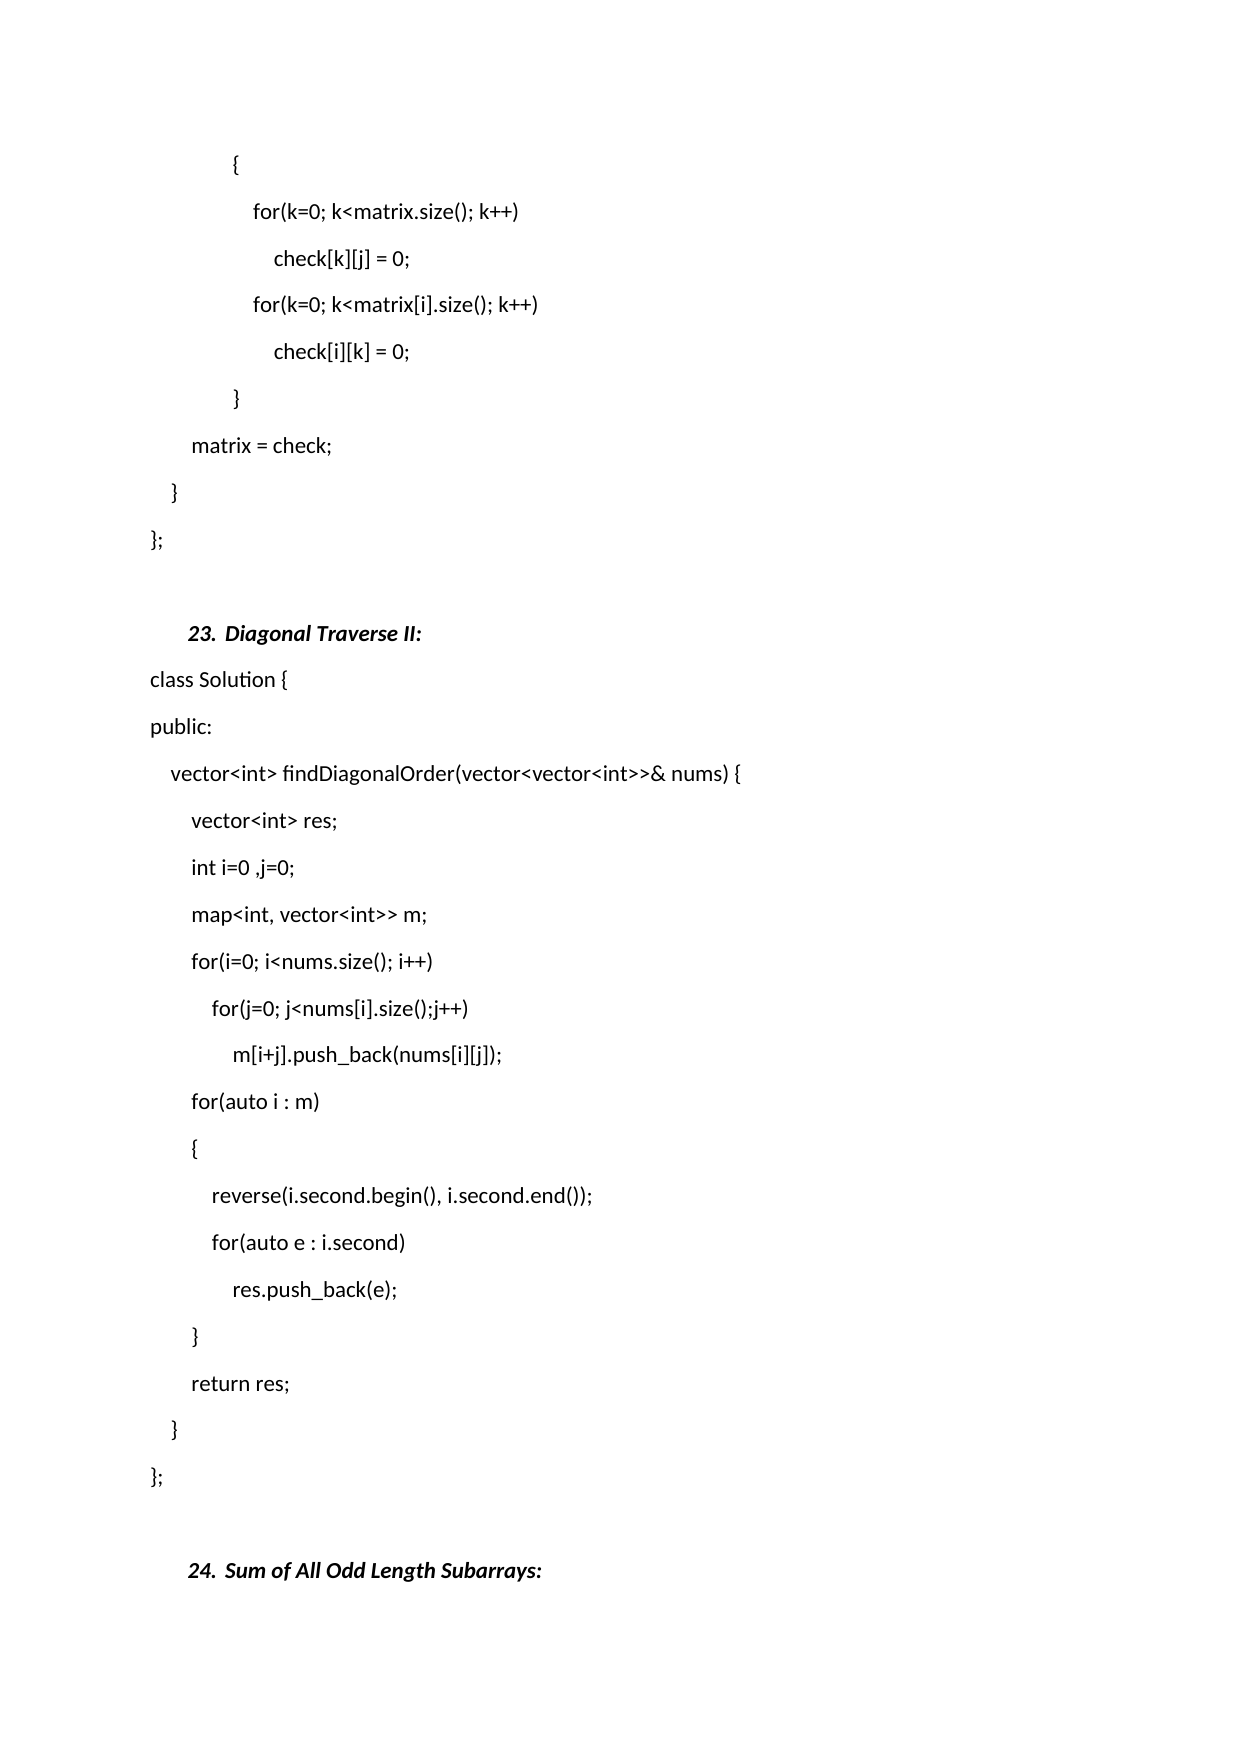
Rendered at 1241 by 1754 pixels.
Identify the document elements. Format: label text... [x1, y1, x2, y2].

text for(k=0; k<matrix.size(); k++) [150, 197, 1090, 225]
text m[i+j].push_back(nums[i][j]); [150, 1041, 1090, 1069]
text map<int, vector<int>> m; [150, 900, 1090, 928]
text } [150, 384, 1090, 412]
text { [150, 1134, 1090, 1162]
text matrix = check; [150, 431, 1090, 459]
text vector<int> res; [150, 806, 1090, 834]
text for(k=0; k<matrix[i].size(); k++) [150, 291, 1090, 319]
text return res; [150, 1369, 1090, 1397]
text res.push_back(e); [150, 1275, 1090, 1303]
text reverse(i.second.begin(), i.second.end()); [150, 1181, 1090, 1209]
text for(auto i : m) [150, 1087, 1090, 1116]
text for(i=0; i<nums.size(); i++) [150, 947, 1090, 975]
text } [150, 1416, 1090, 1444]
list Diagonal Traverse II: [187, 619, 1090, 647]
text public: [150, 712, 1090, 741]
text vector<int> findDiagonalOrder(vector<vector<int>>& nums) { [150, 759, 1090, 787]
text }; [150, 1462, 1090, 1491]
text { [150, 150, 1090, 178]
text check[i][k] = 0; [150, 337, 1090, 366]
text for(j=0; j<nums[i].size();j++) [150, 994, 1090, 1022]
text int i=0 ,j=0; [150, 853, 1090, 881]
text } [150, 478, 1090, 506]
list Sum of All Odd Length Subarrays: [187, 1556, 1090, 1584]
text } [150, 1322, 1090, 1350]
text }; [150, 525, 1090, 553]
text for(auto e : i.second) [150, 1228, 1090, 1256]
text class Solution { [150, 666, 1090, 694]
text check[k][j] = 0; [150, 244, 1090, 272]
